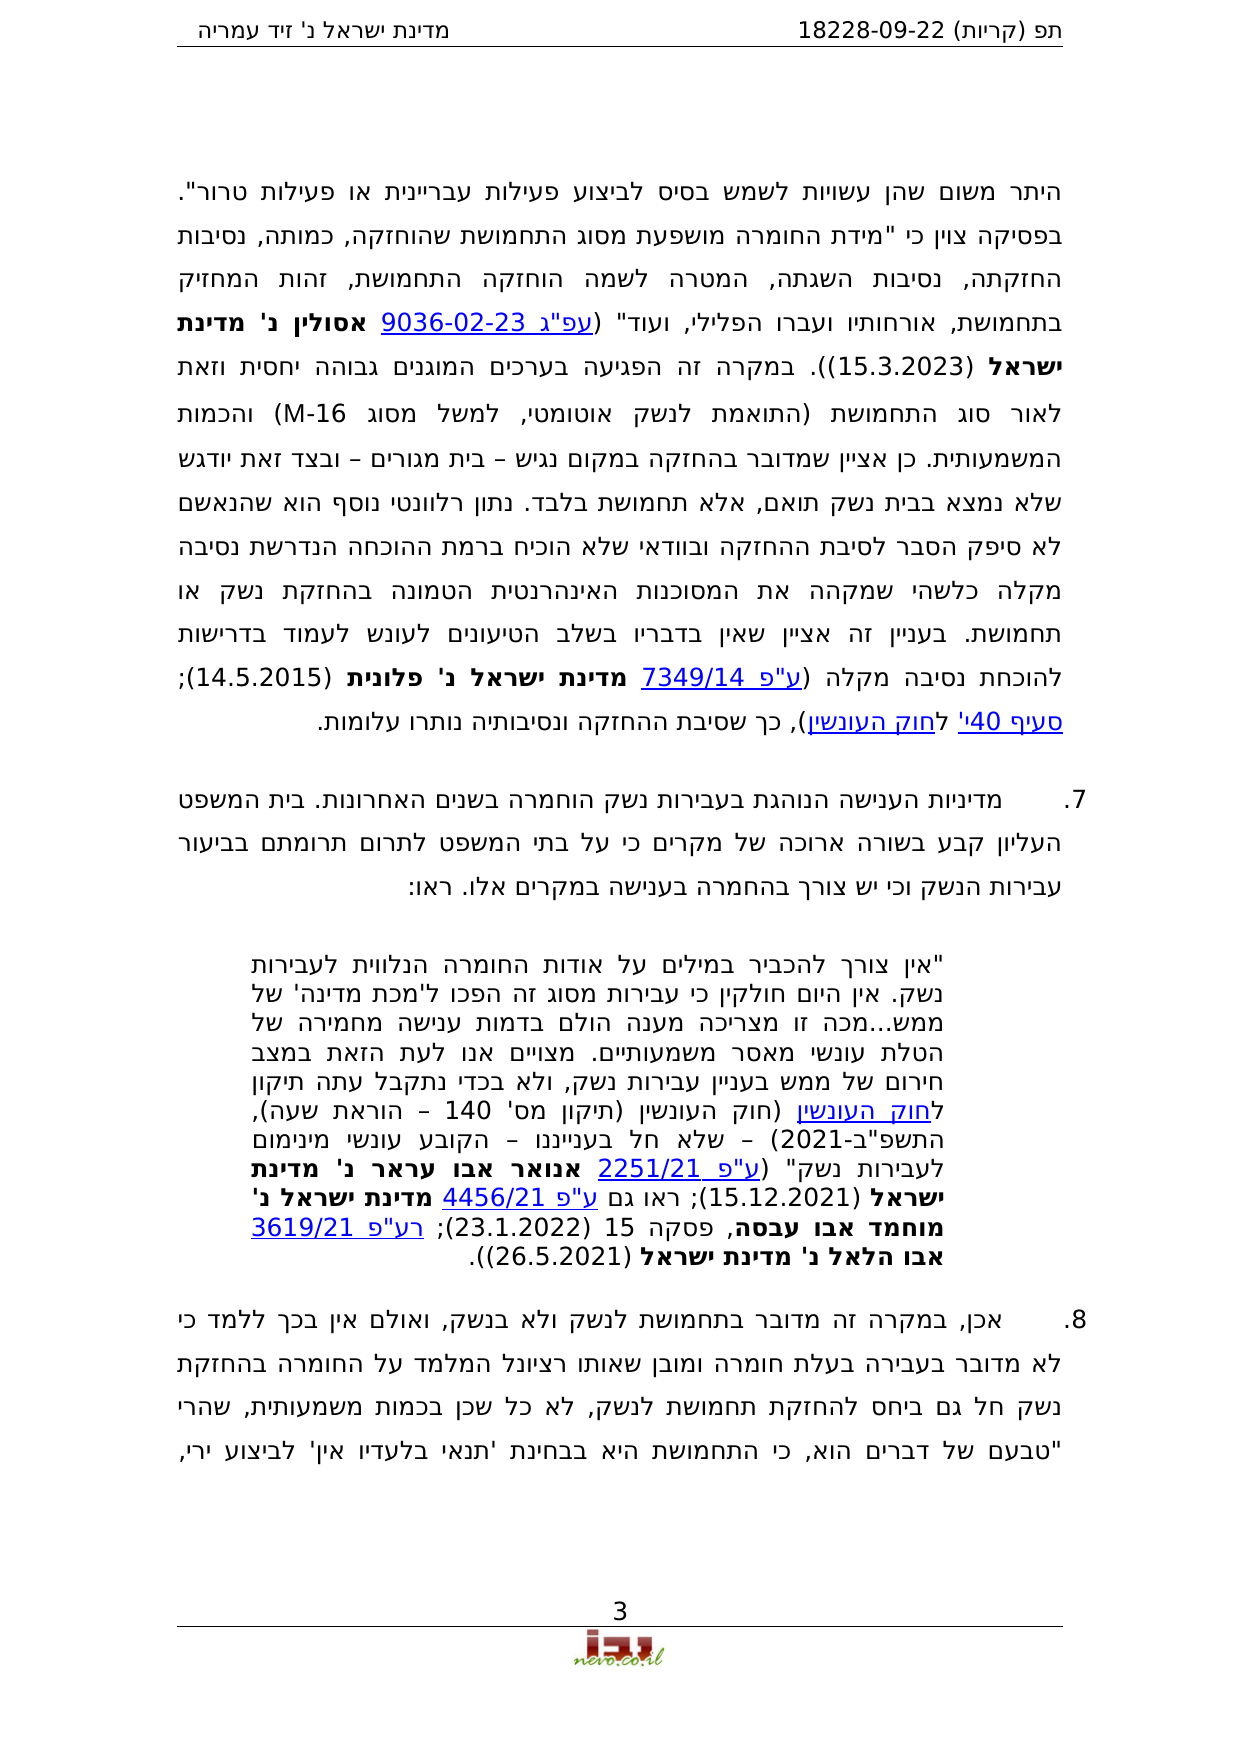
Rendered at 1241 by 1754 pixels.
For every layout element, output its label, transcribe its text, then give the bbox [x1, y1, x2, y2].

picture [574, 1629, 666, 1667]
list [177, 1305, 1063, 1466]
list "אין צורך להכביר במילים על אודות החומרה הנלווית לעבירות נשק. אין היום חולקין כי עבירות מסוג זה הפכו ל'מכת מדינה' של ממש...מכה זו מצריכה מענה הולם בדמות ענישה מחמירה של הטלת עונשי מאסר משמעותיים. מצויים אנו לעת הזאת במצב חירום של ממש בעניין עבירות נשק, ולא בכדי נתקבל עתה תיקון לחוק העונשין (חוק העונשין (תיקון מס' 140 – הוראת שעה), התשפ"ב-2021) – שלא חל בענייננו – הקובע עונשי מינימום לעבירות נשק" (ע"פ 2251/21 ‏אנואר אבו עראר נ' מדינת ישראל (15.12.2021); ראו גם ע"פ 4456/21 ‏מדינת ישראל נ' מוחמד אבו עבסה, פסקה 15 (23.1.2022); רע"פ 3619/21 אבו הלאל נ' מדינת ישראל (26.5.2021)). [251, 950, 945, 1271]
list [177, 177, 1063, 736]
list מדיניות הענישה הנוהגת בעבירות נשק הוחמרה בשנים האחרונות. בית המשפט העליון קבע בשורה ארוכה של מקרים כי על בתי המשפט לתרום תרומתם בביעור עבירות הנשק וכי יש צורך בהחמרה בענישה במקרים אלו. ראו: [177, 785, 1063, 902]
